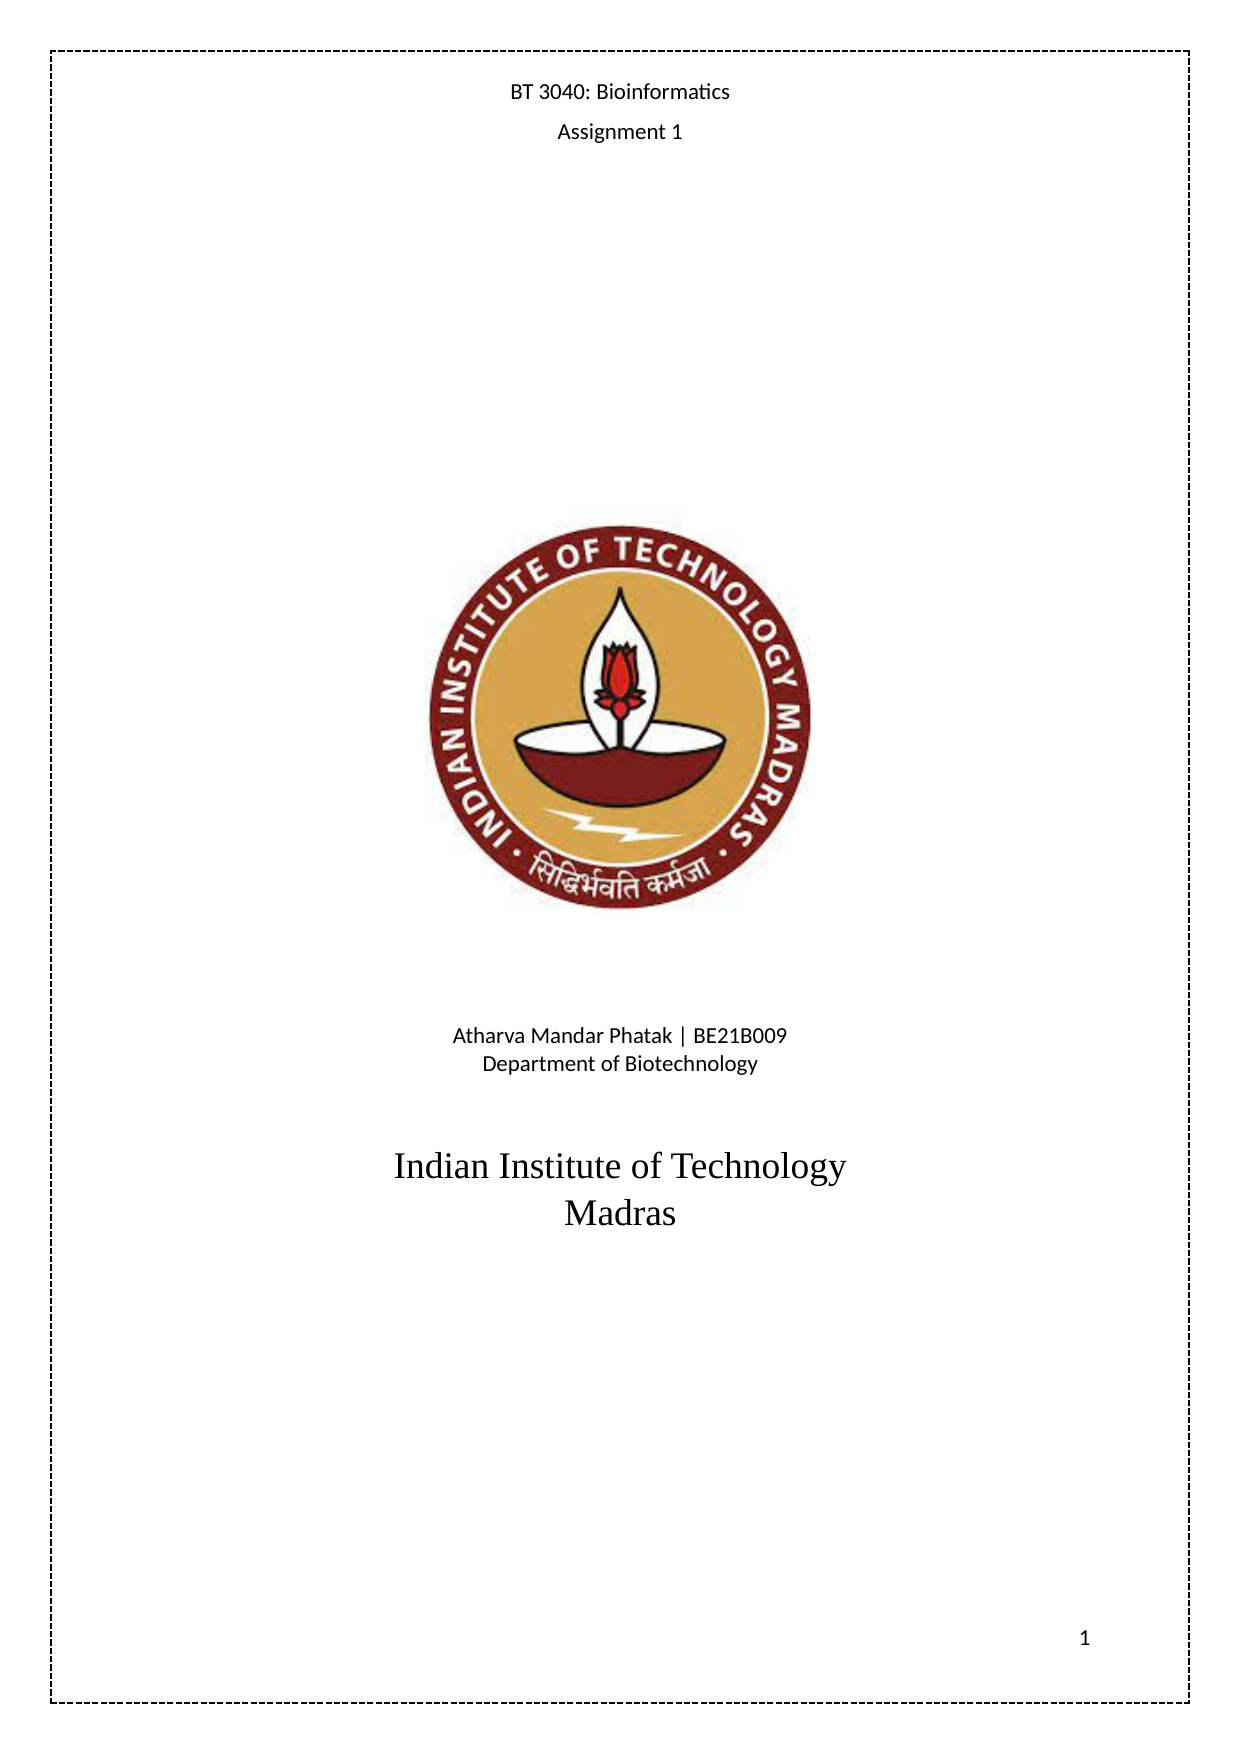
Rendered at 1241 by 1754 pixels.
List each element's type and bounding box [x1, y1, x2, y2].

picture [425, 507, 816, 919]
